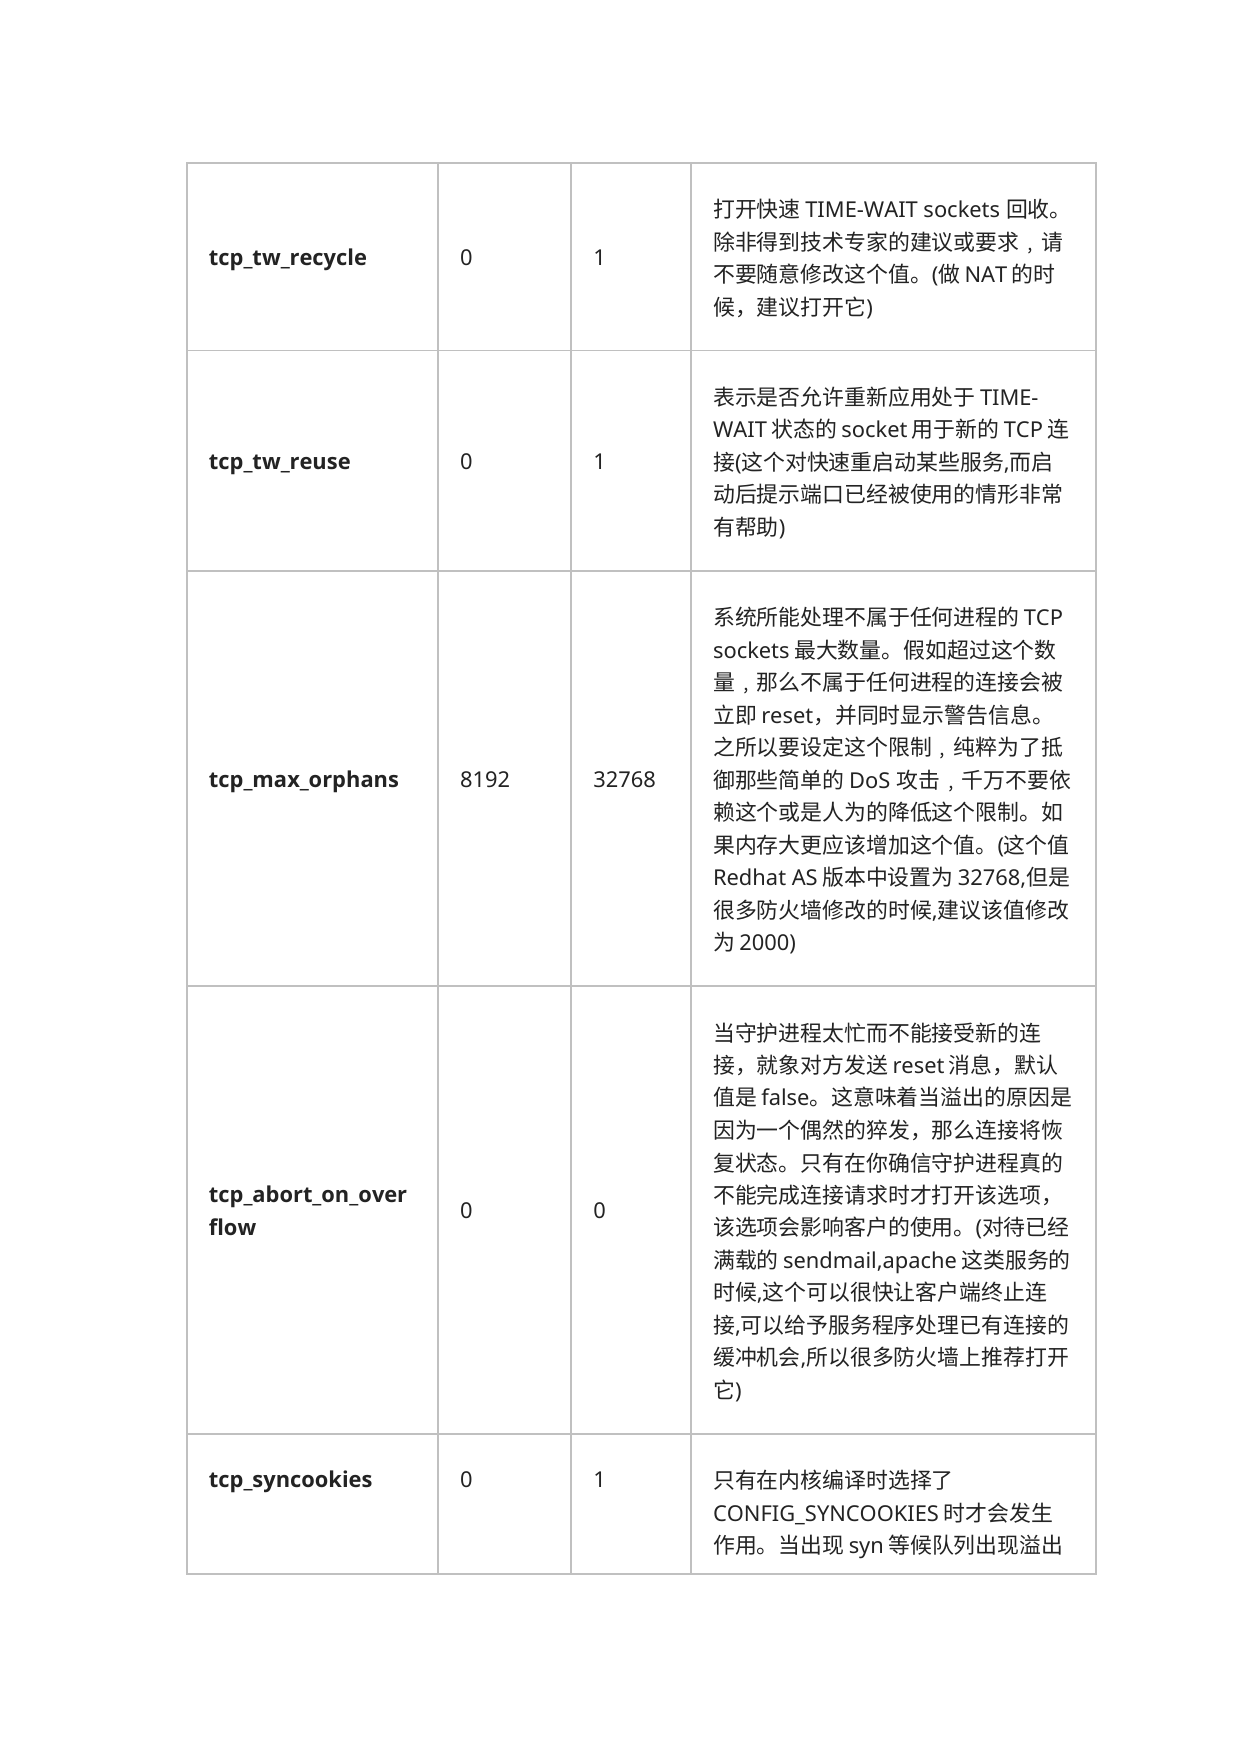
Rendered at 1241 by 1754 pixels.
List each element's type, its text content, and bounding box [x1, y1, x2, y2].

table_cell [692, 1435, 1095, 1573]
table_cell 1 [572, 1435, 690, 1573]
table_cell 0 [439, 351, 570, 570]
table_cell 0 [439, 987, 570, 1433]
table_cell tcp_max_orphans [188, 572, 437, 985]
table_cell 系统所能处理不属于任何进程的TCP sockets最大数量。假如超过这个数量﹐那么不属于任何进程的连接会被立即reset，并同时显示警告信息。之所以要设定这个限制﹐纯粹为了抵御那些简单的 DoS 攻击﹐千万不要依赖这个或是人为的降低这个限制。如果内存大更应该增加这个值。(这个值Redhat AS版本中设置为32768,但是很多防火墙修改的时候,建议该值修改为2000) [692, 572, 1095, 985]
table_cell 1 [572, 164, 690, 350]
table_cell 0 [439, 1435, 570, 1573]
table_cell 当守护进程太忙而不能接受新的连接，就象对方发送reset消息，默认值是false。这意味着当溢出的原因是因为一个偶然的猝发，那么连接将恢复状态。只有在你确信守护进程真的不能完成连接请求时才打开该选项，该选项会影响客户的使用。(对待已经满载的sendmail,apache这类服务的时候,这个可以很快让客户端终止连接,可以给予服务程序处理已有连接的缓冲机会,所以很多防火墙上推荐打开它) [692, 987, 1095, 1433]
table_cell tcp_tw_reuse [188, 351, 437, 570]
table_cell tcp_abort_on_overflow [188, 987, 437, 1433]
table_cell tcp_tw_recycle [188, 164, 437, 350]
table_cell 0 [439, 164, 570, 350]
table_cell 0 [572, 987, 690, 1433]
table_cell tcp_syncookies [188, 1435, 437, 1573]
table_cell 1 [572, 351, 690, 570]
table_cell 打开快速 TIME-WAIT sockets 回收。除非得到技术专家的建议或要求﹐请不要随意修改这个值。(做NAT的时候，建议打开它) [692, 164, 1095, 350]
table_cell 32768 [572, 572, 690, 985]
table_cell 8192 [439, 572, 570, 985]
table_cell 表示是否允许重新应用处于TIME-WAIT状态的socket用于新的TCP连接(这个对快速重启动某些服务,而启动后提示端口已经被使用的情形非常有帮助) [692, 351, 1095, 570]
